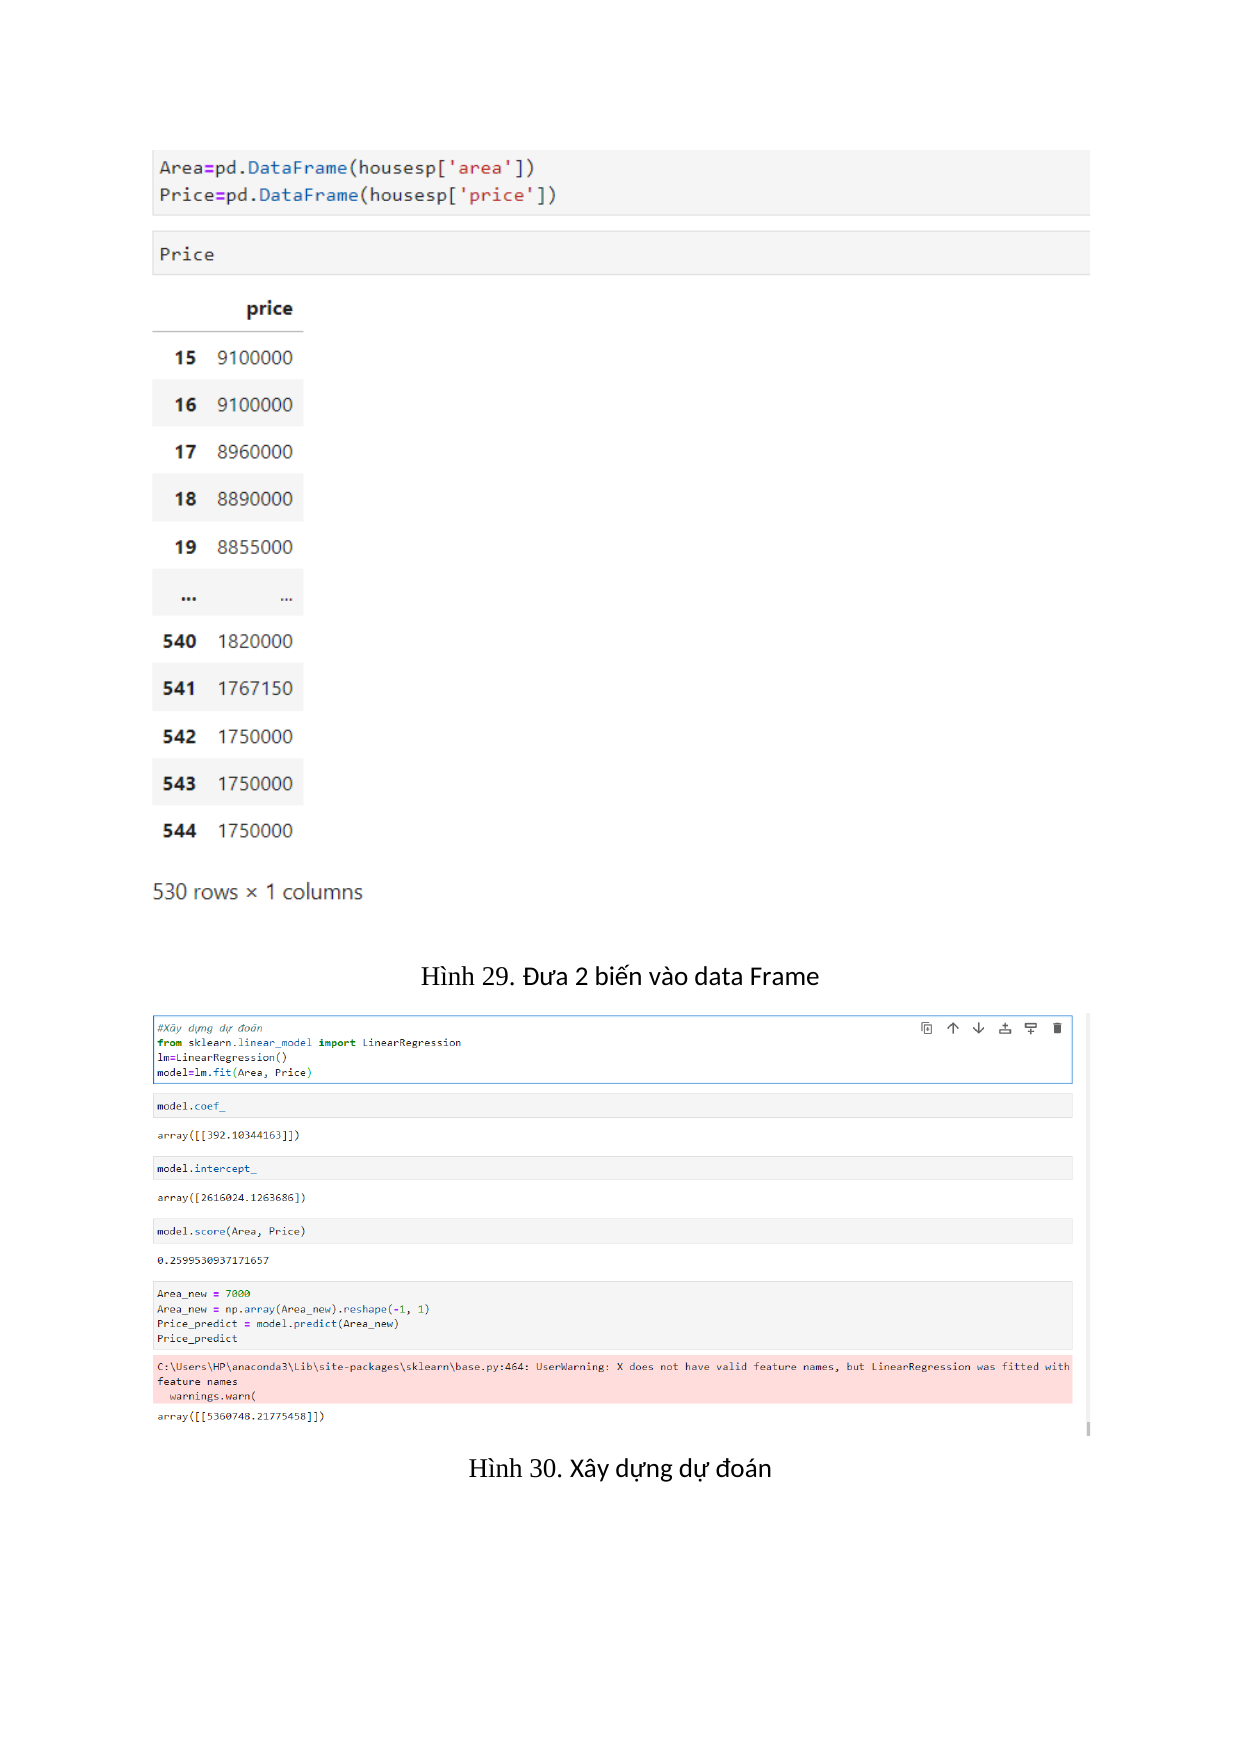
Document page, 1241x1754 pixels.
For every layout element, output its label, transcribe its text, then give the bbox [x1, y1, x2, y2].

picture [150, 1013, 1091, 1436]
text Hình 29. Đưa 2 biến vào data Frame [150, 959, 1090, 992]
text Hình 30. Xây dựng dự đoán [150, 1452, 1090, 1484]
picture [150, 150, 1091, 944]
